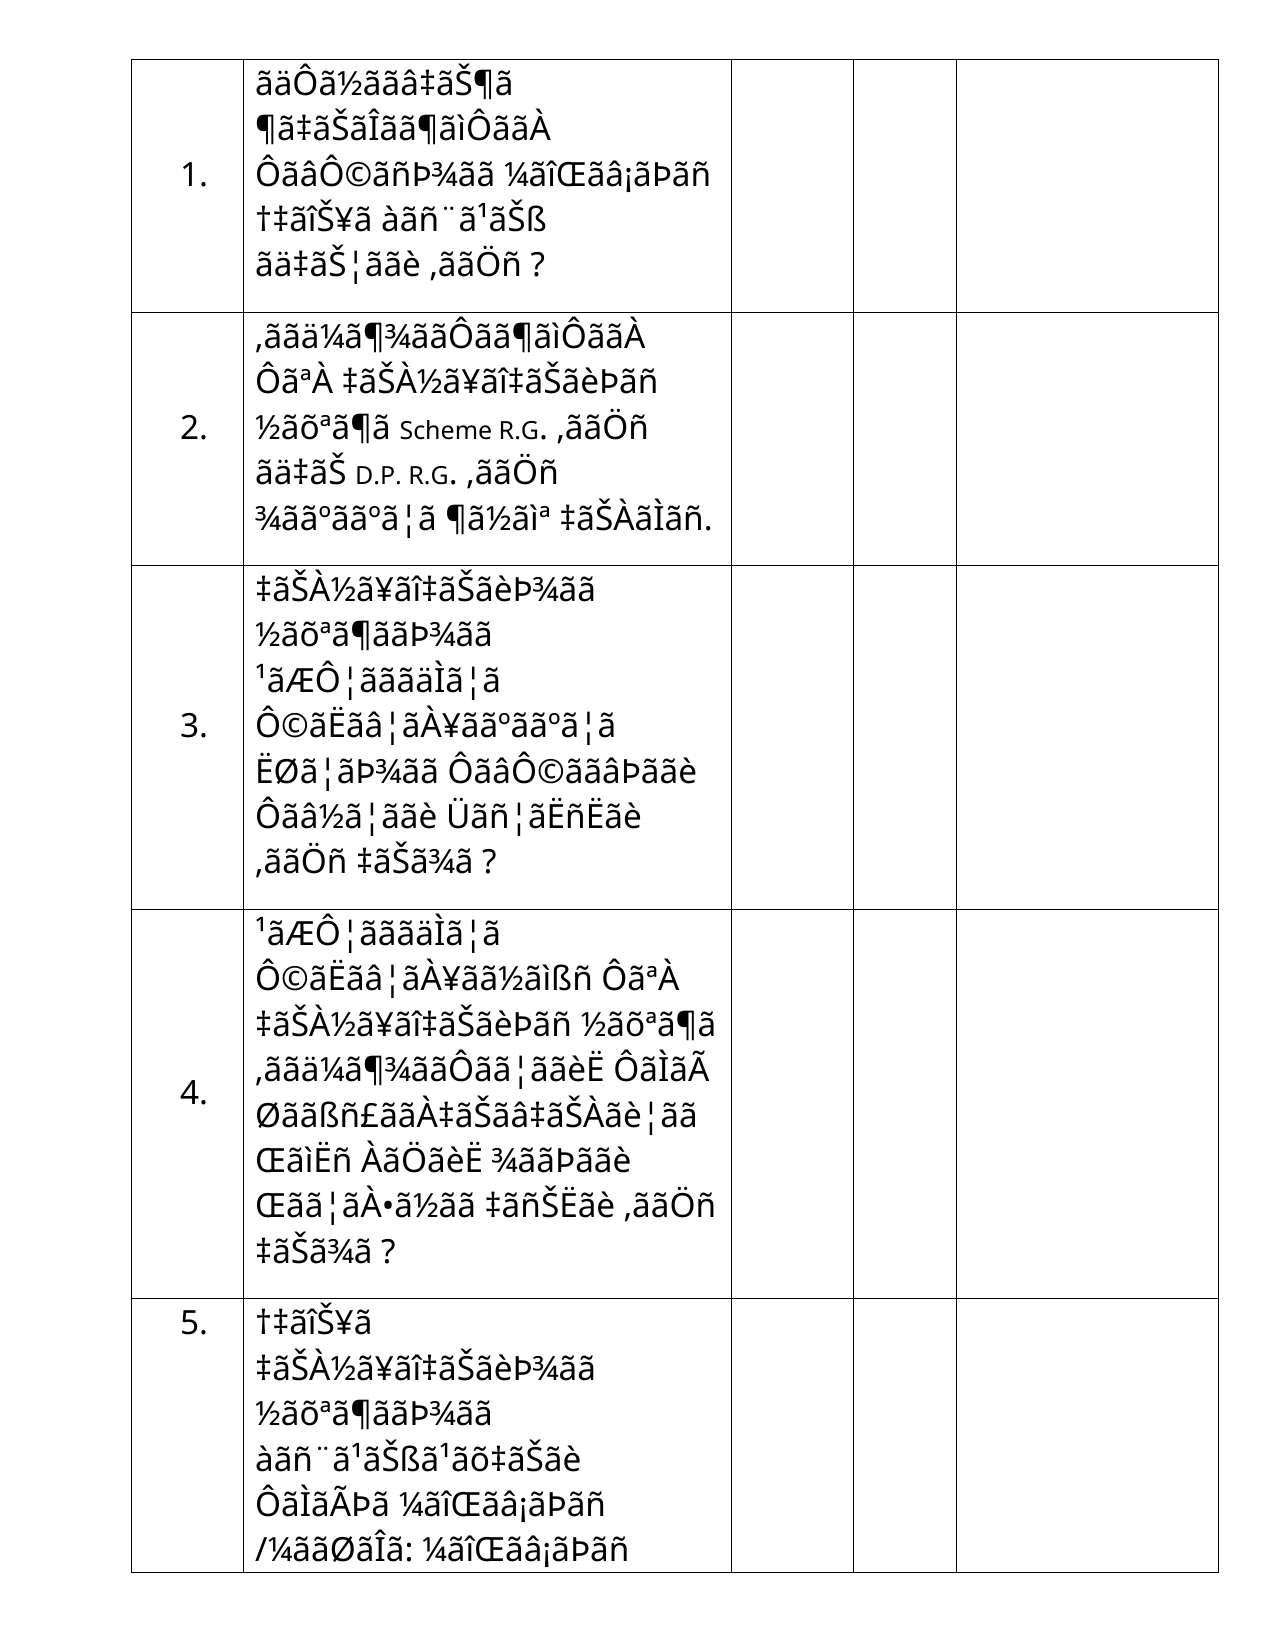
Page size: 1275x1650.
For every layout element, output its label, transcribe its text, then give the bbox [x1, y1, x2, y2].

table_cell [957, 313, 1218, 565]
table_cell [244, 1299, 731, 1572]
table_cell [732, 60, 853, 312]
table_cell [132, 566, 243, 909]
table_cell [132, 910, 243, 1298]
table_cell [957, 1299, 1218, 1572]
table_cell ãäÔã½ããâ‡ãŠ¶ã ¶ã‡ãŠãÎãã¶ãìÔããÀ ÔãâÔ©ãñÞ¾ãã ¼ãîŒãâ¡ãÞãñ †‡ãîŠ¥ã àãñ¨ã¹ãŠß ãä‡ãŠ¦ããè ‚ããÖñ ? [244, 60, 731, 312]
table_cell ¹ãÆÔ¦ãããäÌã¦ã Ô©ãËãâ¦ãÀ¥ãã½ãìßñ ÔãªÀ ‡ãŠÀ½ã¥ãî‡ãŠãèÞãñ ½ãõªã¶ã ‚ããä¼ã¶¾ããÔãã¦ããèË ÔãÌãÃ Øããßñ£ããÀ‡ãŠãâ‡ãŠÀãè¦ãã ŒãìËñ ÀãÖãèË ¾ããÞããè Œãã¦ãÀ•ã½ãã ‡ãñŠËãè ‚ããÖñ ‡ãŠã¾ã ? [244, 910, 731, 1298]
table_cell [957, 566, 1218, 909]
table_cell [732, 313, 853, 565]
table_cell [132, 60, 243, 312]
table_cell [854, 566, 956, 909]
table_cell [854, 313, 956, 565]
table_cell [854, 60, 956, 312]
table_cell [854, 910, 956, 1298]
table_cell [957, 910, 1218, 1298]
table_cell [132, 1299, 243, 1572]
table_cell [732, 910, 853, 1298]
table_cell ‡ãŠÀ½ã¥ãî‡ãŠãèÞ¾ãã ½ãõªã¶ããÞ¾ãã ¹ãÆÔ¦ãããäÌã¦ã Ô©ãËãâ¦ãÀ¥ããºããºã¦ã ËØã¦ãÞ¾ãã ÔãâÔ©ããâÞããè Ôãâ½ã¦ããè Üãñ¦ãËñËãè ‚ããÖñ ‡ãŠã¾ã ? [244, 566, 731, 909]
table_cell [732, 1299, 853, 1572]
table_cell [132, 313, 243, 565]
table_cell ‚ããä¼ã¶¾ããÔãã¶ãìÔããÀ ÔãªÀ ‡ãŠÀ½ã¥ãî‡ãŠãèÞãñ ½ãõªã¶ã Scheme R.G. ‚ããÖñ ãä‡ãŠ D.P. R.G. ‚ããÖñ ¾ããºããºã¦ã ¶ã½ãìª ‡ãŠÀãÌãñ. [244, 313, 731, 565]
table_cell [732, 566, 853, 909]
table_cell [854, 1299, 956, 1572]
table_cell [957, 60, 1218, 312]
